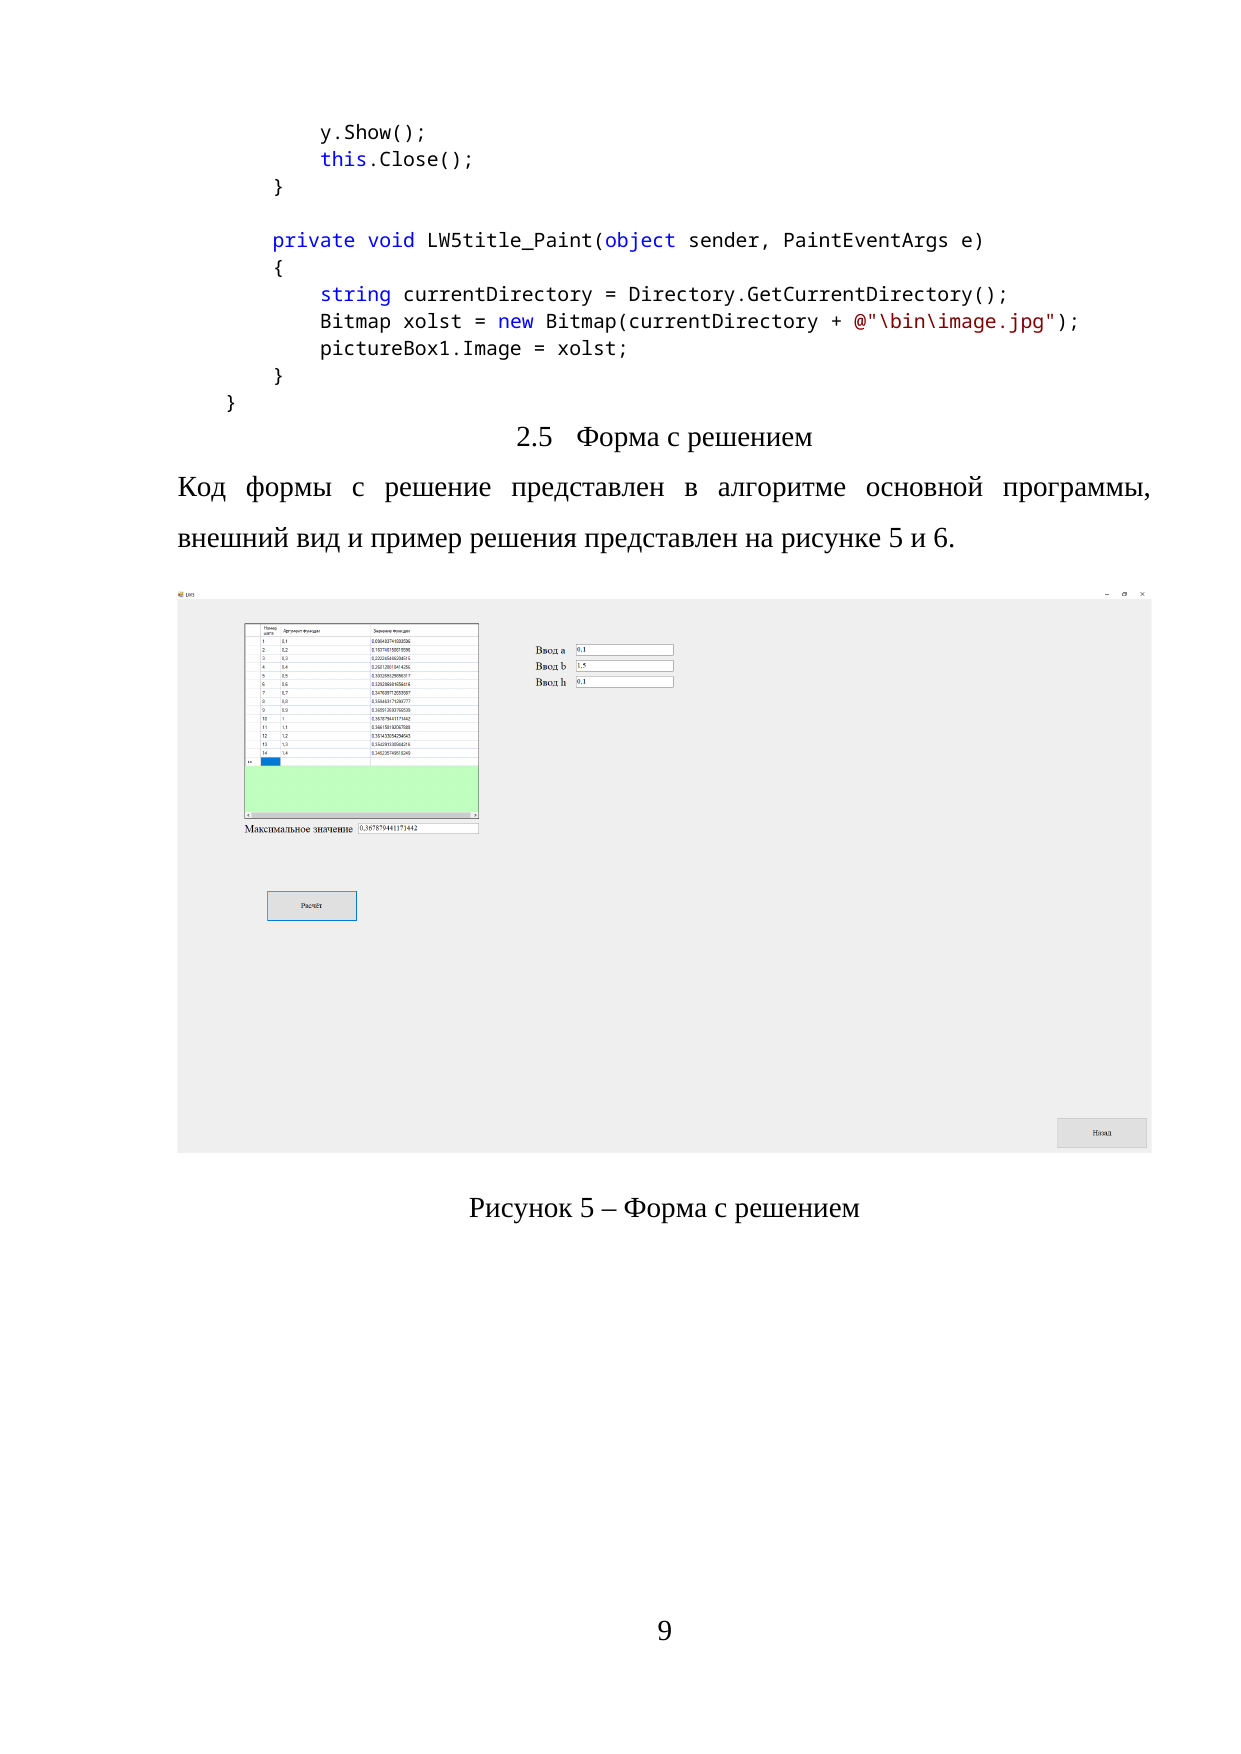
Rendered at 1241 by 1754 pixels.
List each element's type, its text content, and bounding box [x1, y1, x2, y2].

text { [177, 253, 1152, 280]
text string currentDirectory = Directory.GetCurrentDirectory(); [177, 280, 1152, 307]
text Bitmap xolst = new Bitmap(currentDirectory + @"\bin\image.jpg"); [177, 307, 1152, 334]
picture [177, 590, 1152, 1153]
text y.Show(); [177, 118, 1152, 145]
text } [177, 361, 1152, 388]
text } [177, 172, 1152, 199]
text this.Close(); [177, 145, 1152, 172]
text } [177, 388, 1152, 415]
text pictureBox1.Image = xolst; [177, 334, 1152, 361]
text Код формы с решение представлен в алгоритме основной программы, внешний вид и пример решения представлен на рисунке 5 и 6. [177, 469, 1152, 553]
subtitle Форма с решением [177, 419, 1152, 453]
text Рисунок 5 – Форма с решением [177, 1190, 1152, 1224]
text private void LW5title_Paint(object sender, PaintEventArgs e) [177, 226, 1152, 253]
